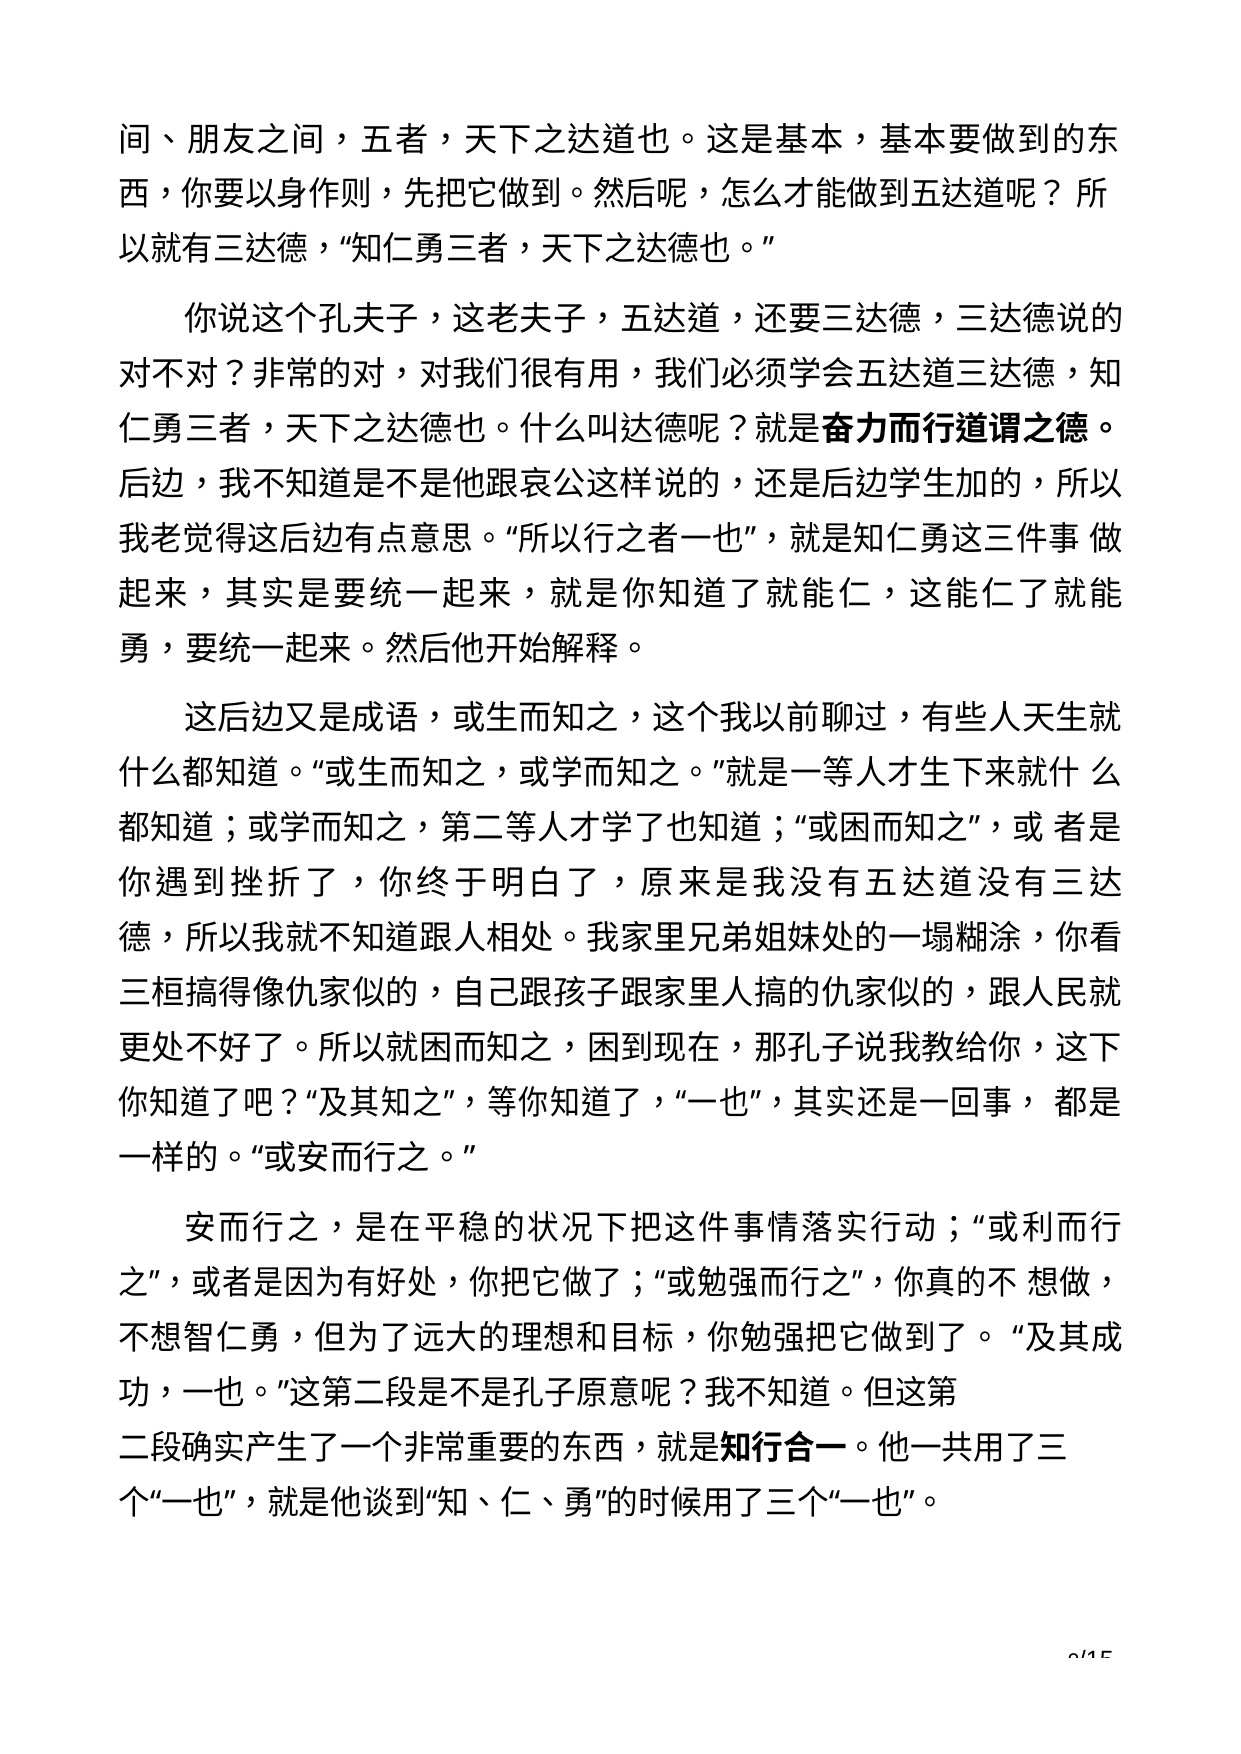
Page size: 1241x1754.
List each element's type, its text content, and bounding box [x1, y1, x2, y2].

text ⼆段确实产⽣了⼀个非常重要的东西，就是知⾏合⼀。他⼀共用了三 个“⼀也”，就是他谈到“知、仁、勇”的时候用了三个“⼀也”。 [118, 1415, 1122, 1525]
text 这后边又是成语，或⽣⽽知之，这个我以前聊过，有些⼈天⽣就 什么都知道。“或⽣⽽知之，或学⽽知之。”就是⼀等⼈才⽣下来就什 么都知道；或学⽽知之，第⼆等⼈才学了也知道；“或困⽽知之”，或 者是你遇到挫折了，你终于明白了，原来是我没有五达道没有三达 德，所以我就不知道跟⼈相处。我家里兄弟姐妹处的⼀塌糊涂，你看 三桓搞得像仇家似的，自⼰跟孩⼦跟家里⼈搞的仇家似的，跟⼈民就 更处不好了。所以就困⽽知之，困到现在，那孔⼦说我教给你，这下 你知道了吧？“及其知之”，等你知道了，“⼀也”，其实还是⼀回事， 都是⼀样的。“或安⽽⾏之。” [118, 686, 1123, 1181]
text 西，你要以身作则，先把它做到。然后呢，怎么才能做到五达道呢？ 所以就有三达德，“知仁勇三者，天下之达德也。” [118, 162, 1134, 272]
text 间、朋友之间，五者，天下之达道也。这是基本，基本要做到的东 [118, 114, 1134, 160]
text 安⽽⾏之，是在平稳的状况下把这件事情落实⾏动；“或利⽽⾏ 之”，或者是因为有好处，你把它做了；“或勉强⽽⾏之”，你真的不 想做，不想智仁勇，但为了远⼤的理想和目标，你勉强把它做到了。 “及其成功，⼀也。”这第⼆段是不是孔⼦原意呢？我不知道。但这第 [118, 1195, 1123, 1415]
text 你说这个孔夫⼦，这老夫⼦，五达道，还要三达德，三达德说的 对不对？非常的对，对我们很有用，我们必须学会五达道三达德，知 仁勇三者，天下之达德也。什么叫达德呢？就是奋⼒⽽⾏道谓之德。 后边，我不知道是不是他跟哀公这样说的，还是后边学⽣加的，所以 我老觉得这后边有点意思。“所以⾏之者⼀也”，就是知仁勇这三件事 做起来，其实是要统⼀起来，就是你知道了就能仁，这能仁了就能 勇，要统⼀起来。然后他开始解释。 [118, 286, 1123, 671]
